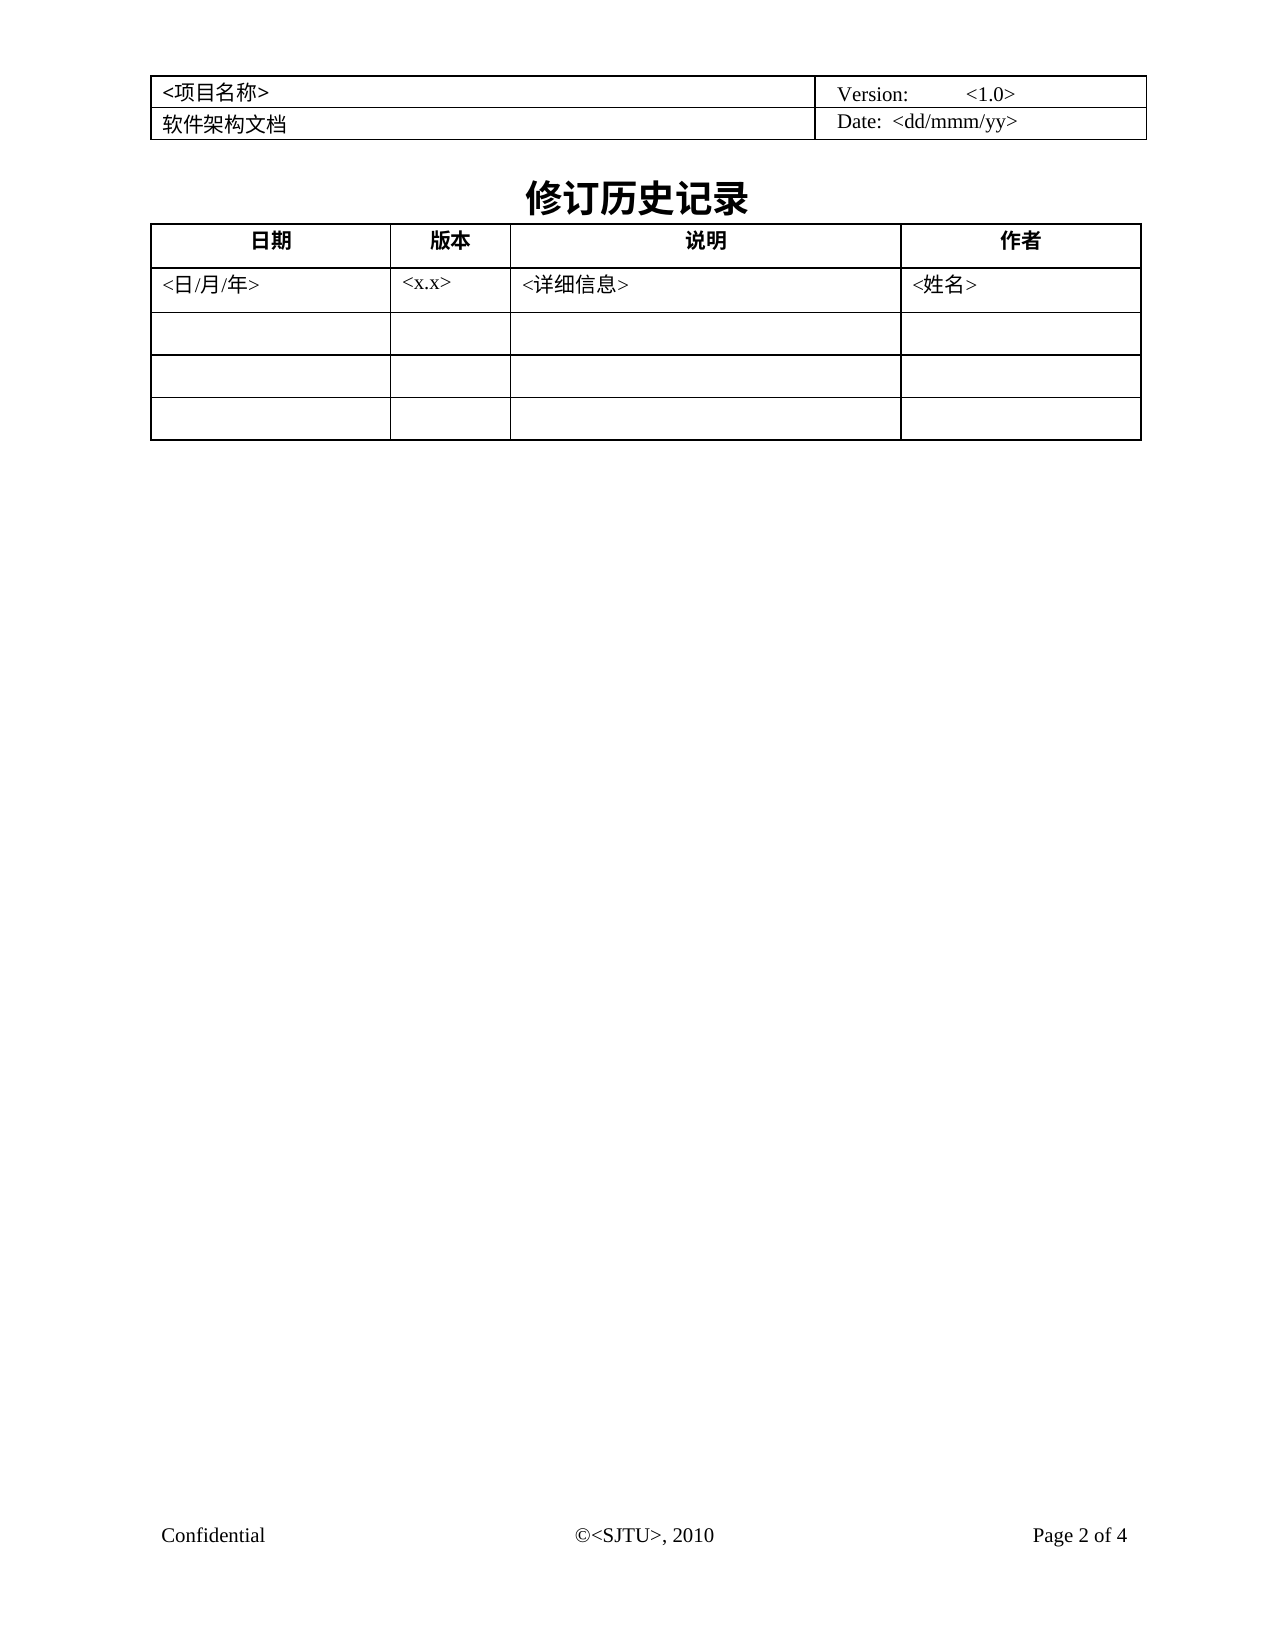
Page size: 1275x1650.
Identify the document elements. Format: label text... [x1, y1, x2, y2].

table_cell [902, 398, 1140, 439]
table_cell [152, 398, 390, 439]
table_cell [902, 356, 1140, 396]
table_cell [152, 313, 390, 354]
table_cell <详细信息> [511, 269, 900, 311]
table_cell [511, 398, 900, 439]
table_cell <日/月/年> [152, 269, 390, 311]
table_cell [391, 313, 510, 354]
table_cell <x.x> [391, 269, 510, 311]
table_cell [391, 398, 510, 439]
table_header 日期 [152, 225, 390, 267]
table_header 说明 [511, 225, 900, 267]
table_cell [391, 356, 510, 396]
table_header 版本 [391, 225, 510, 267]
table_cell [152, 356, 390, 396]
table_cell [511, 356, 900, 396]
table_cell [902, 313, 1140, 354]
title 修订历史记录 [150, 169, 1125, 223]
table_header 作者 [902, 225, 1140, 267]
table_cell <姓名> [902, 269, 1140, 311]
table_cell [511, 313, 900, 354]
